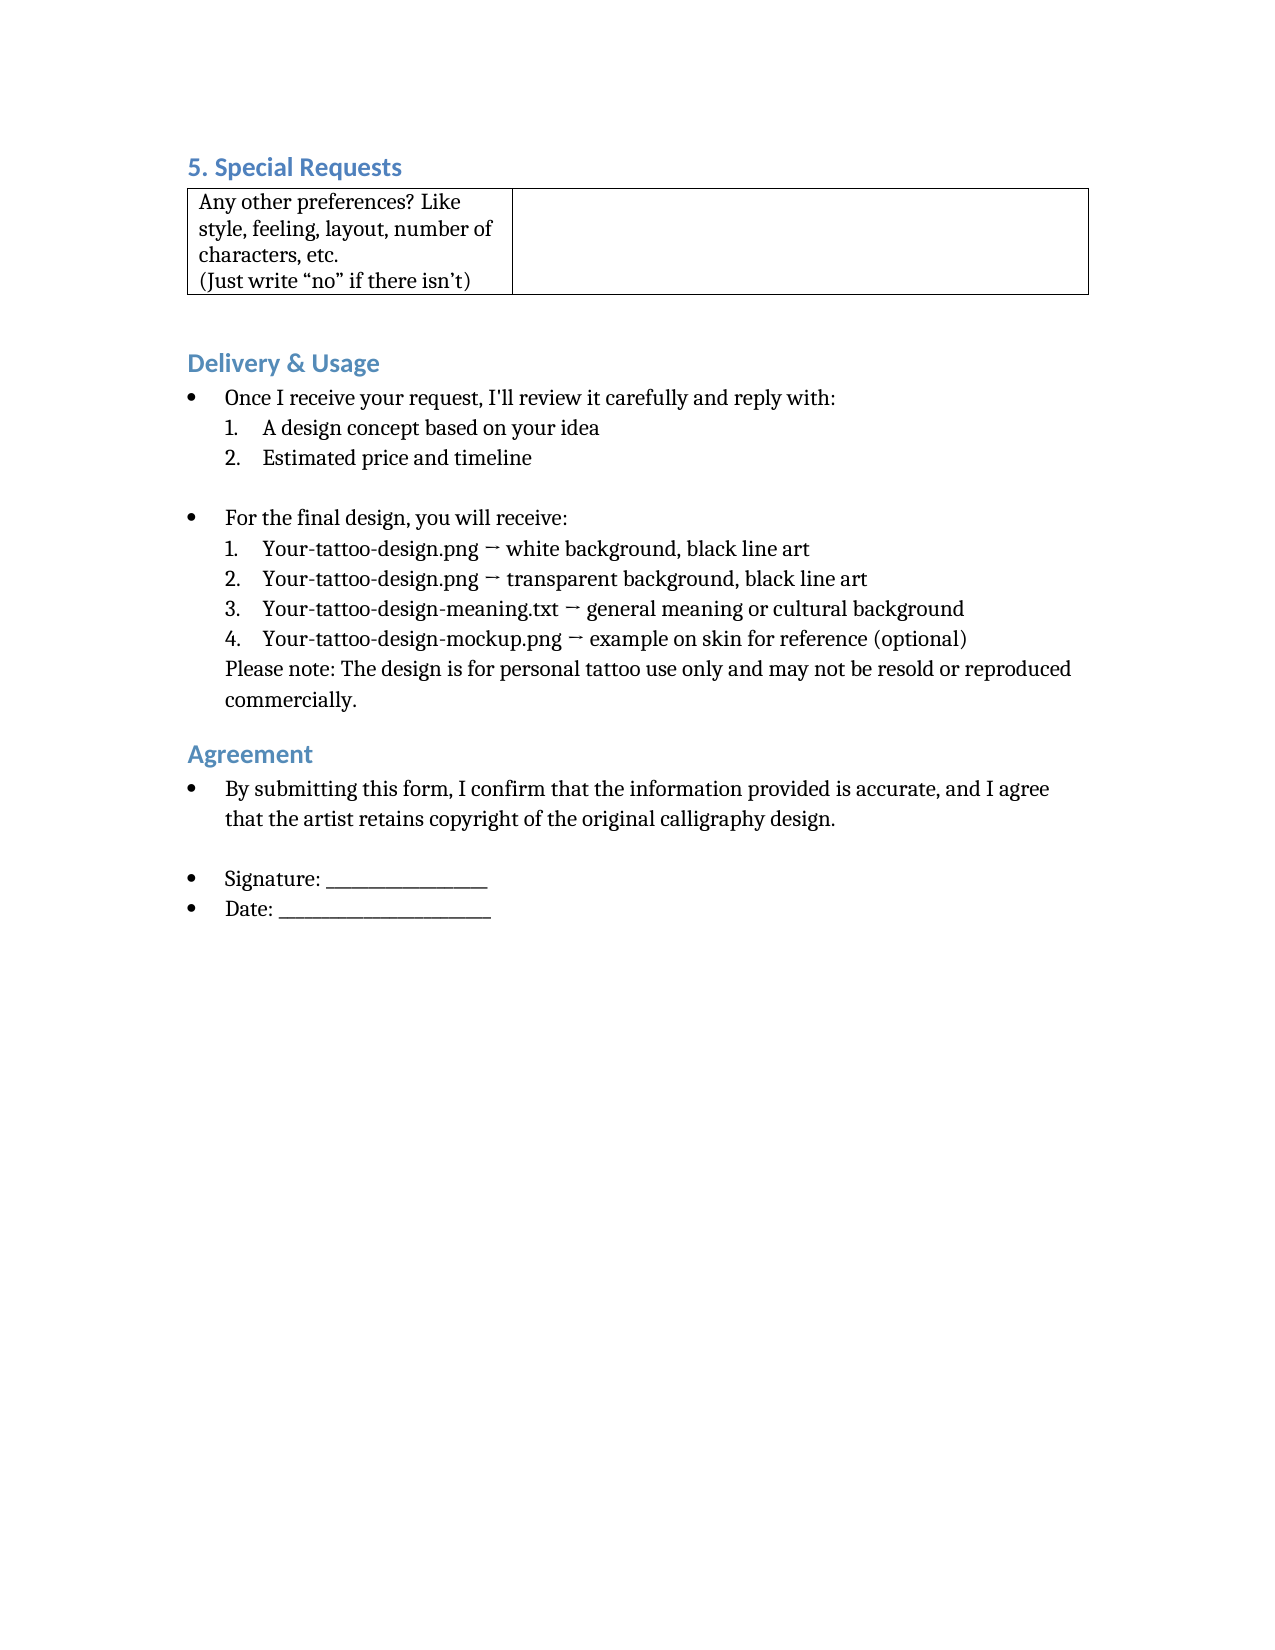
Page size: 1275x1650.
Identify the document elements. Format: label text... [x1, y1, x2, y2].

list Your-tattoo-design.png → transparent background, black line art [225, 566, 1087, 592]
list Estimated price and timeline [225, 445, 1087, 471]
list Your-tattoo-design.png → white background, black line art [225, 535, 1087, 562]
text Delivery & Usage [187, 346, 1087, 379]
list For the final design, you will receive: [187, 505, 1087, 532]
table_header [513, 189, 1088, 294]
list Once I receive your request, I'll review it carefully and reply with: [187, 384, 1087, 411]
list Your-tattoo-design-meaning.txt → general meaning or cultural background [225, 596, 1087, 622]
list Date: _________________________ [187, 896, 1087, 923]
text Agreement [187, 737, 1087, 771]
subtitle 5. Special Requests [187, 150, 1087, 183]
list By submitting this form, I confirm that the information provided is accurate, and I agree that the artist retains copyright of the original calligraphy design. [187, 775, 1087, 832]
list A design concept based on your idea [225, 414, 1087, 441]
list Please note: The design is for personal tattoo use only and may not be resold or reproduced commercially. [225, 656, 1087, 713]
list Signature: ___________________ [187, 866, 1087, 892]
table_header Any other preferences? Like style, feeling, layout, number of characters, etc. (Just write “no” if there isn’t) [188, 189, 512, 294]
list Your-tattoo-design-mockup.png → example on skin for reference (optional) [225, 626, 1087, 652]
